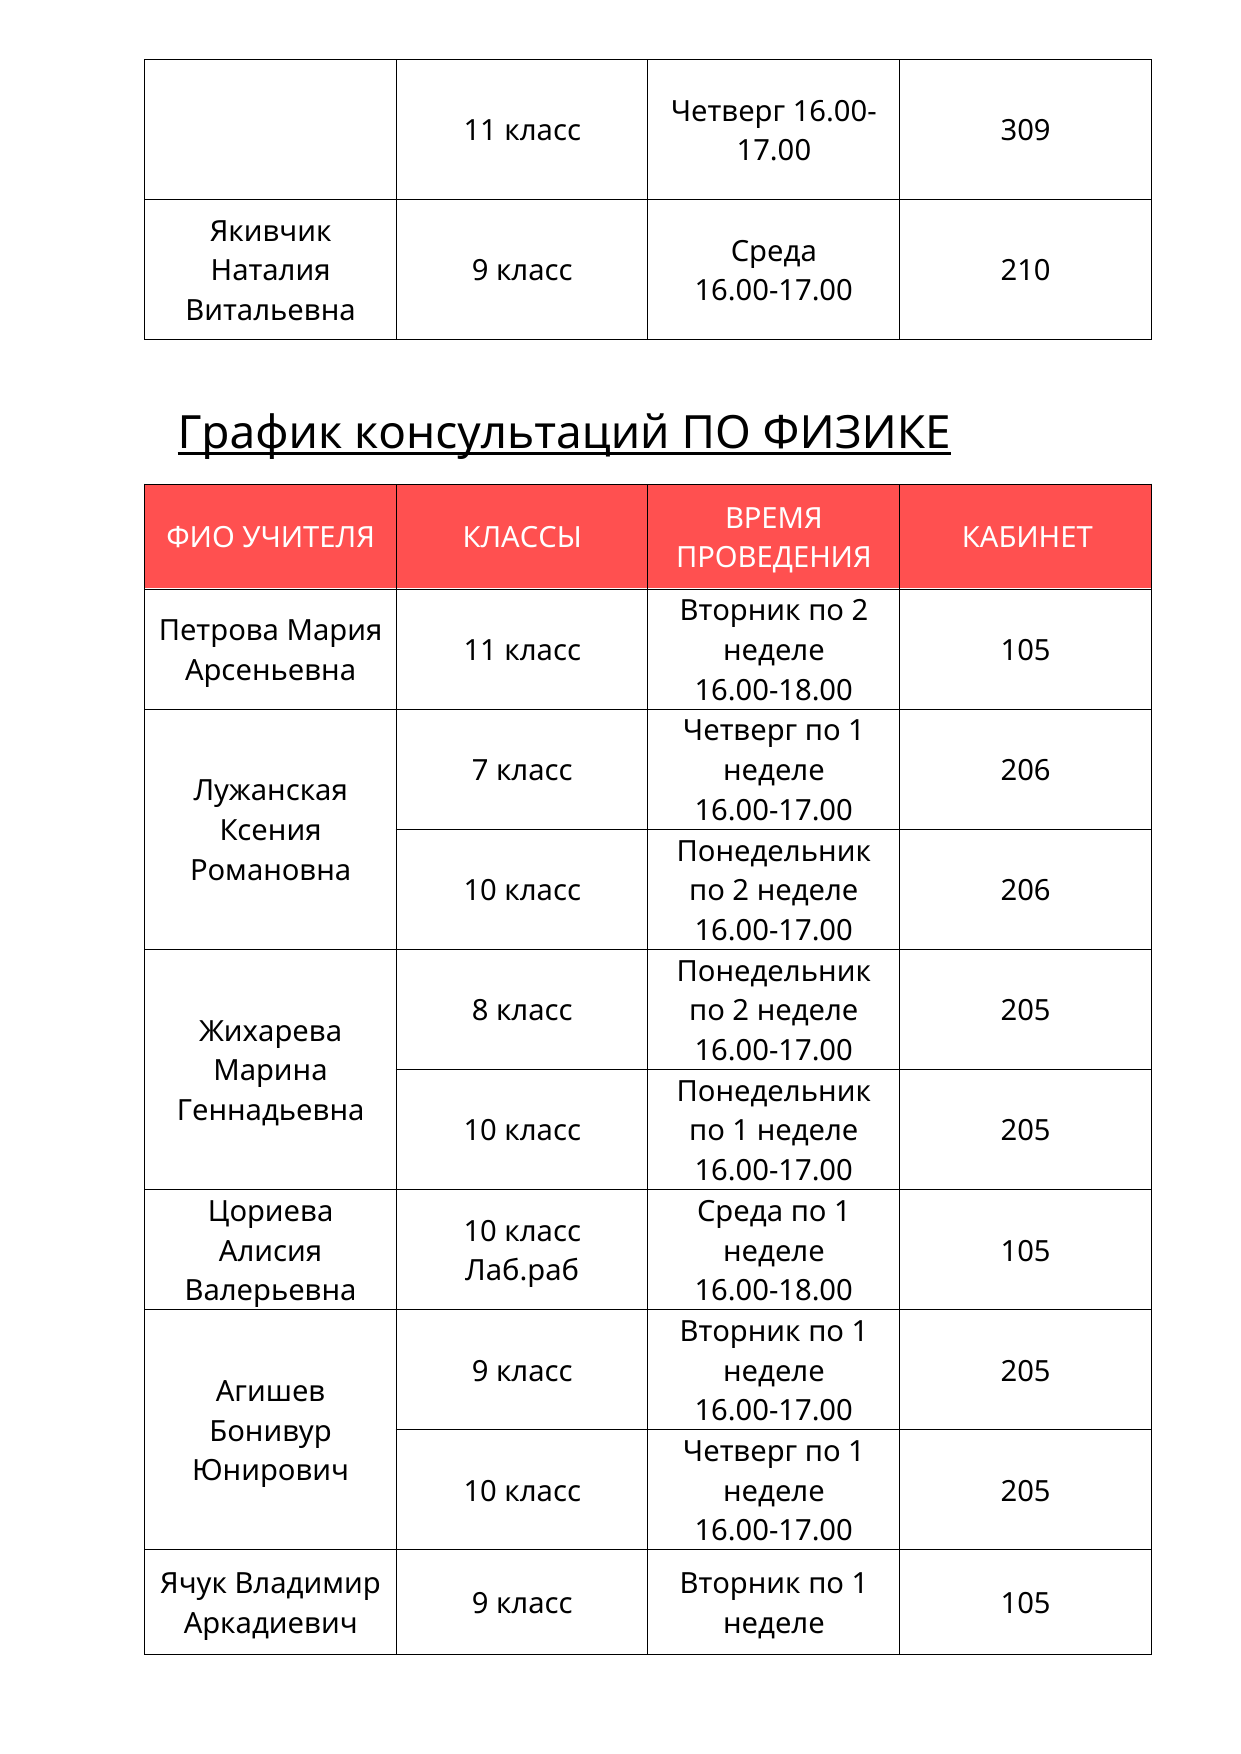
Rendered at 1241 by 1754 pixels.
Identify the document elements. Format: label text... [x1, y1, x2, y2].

table_cell 10 класс [397, 1070, 647, 1189]
table_header ВРЕМЯ ПРОВЕДЕНИЯ [648, 485, 899, 588]
table_cell Лужанская Ксения Романовна [145, 710, 396, 949]
table_cell 9 класс [397, 200, 647, 339]
table_cell Якивчик Наталия Витальевна [145, 200, 396, 339]
table_cell 9 класс [397, 1550, 647, 1654]
table_cell 10 класс [397, 1430, 647, 1549]
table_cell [145, 60, 396, 199]
table_cell 11 класс [397, 590, 647, 709]
table_cell Вторник по 1 неделе 16.00-17.00 [648, 1310, 899, 1429]
table_cell Четверг по 1 неделе 16.00-17.00 [648, 710, 899, 829]
table_cell 11 класс [397, 60, 647, 199]
table_cell Понедельник по 2 неделе 16.00-17.00 [648, 950, 899, 1069]
table_cell 10 класс [397, 830, 647, 949]
table_cell Агишев Бонивур Юнирович [145, 1310, 396, 1549]
table_cell Петрова Мария Арсеньевна [145, 590, 396, 709]
table_header КАБИНЕТ [900, 485, 1151, 588]
table_cell 205 [900, 950, 1151, 1069]
table_header ФИО УЧИТЕЛЯ [145, 485, 396, 588]
table_cell Жихарева Марина Геннадьевна [145, 950, 396, 1189]
table_cell Четверг по 1 неделе 16.00-17.00 [648, 1430, 899, 1549]
table_cell 10 класс Лаб.раб [397, 1190, 647, 1309]
table_cell Вторник по 2 неделе 16.00-18.00 [648, 590, 899, 709]
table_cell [648, 1550, 899, 1654]
table_header КЛАССЫ [397, 485, 647, 588]
table_cell 7 класс [397, 710, 647, 829]
table_cell 206 [900, 710, 1151, 829]
table_cell 9 класс [397, 1310, 647, 1429]
table_cell 210 [900, 200, 1151, 339]
table_cell 205 [900, 1070, 1151, 1189]
table_cell Цориева Алисия Валерьевна [145, 1190, 396, 1309]
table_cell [145, 1550, 396, 1654]
table_cell 105 [900, 590, 1151, 709]
table_cell 105 [900, 1190, 1151, 1309]
table_cell Понедельник по 1 неделе 16.00-17.00 [648, 1070, 899, 1189]
table_cell 206 [900, 830, 1151, 949]
table_cell 105 [900, 1550, 1151, 1654]
table_cell Среда по 1 неделе 16.00-18.00 [648, 1190, 899, 1309]
table_cell 205 [900, 1430, 1151, 1549]
text График консультаций ПО ФИЗИКЕ [177, 399, 1152, 462]
table_cell 205 [900, 1310, 1151, 1429]
table_cell 309 [900, 60, 1151, 199]
table_cell 8 класс [397, 950, 647, 1069]
table_cell Понедельник по 2 неделе 16.00-17.00 [648, 830, 899, 949]
table_cell Среда 16.00-17.00 [648, 200, 899, 339]
table_cell Четверг 16.00-17.00 [648, 60, 899, 199]
